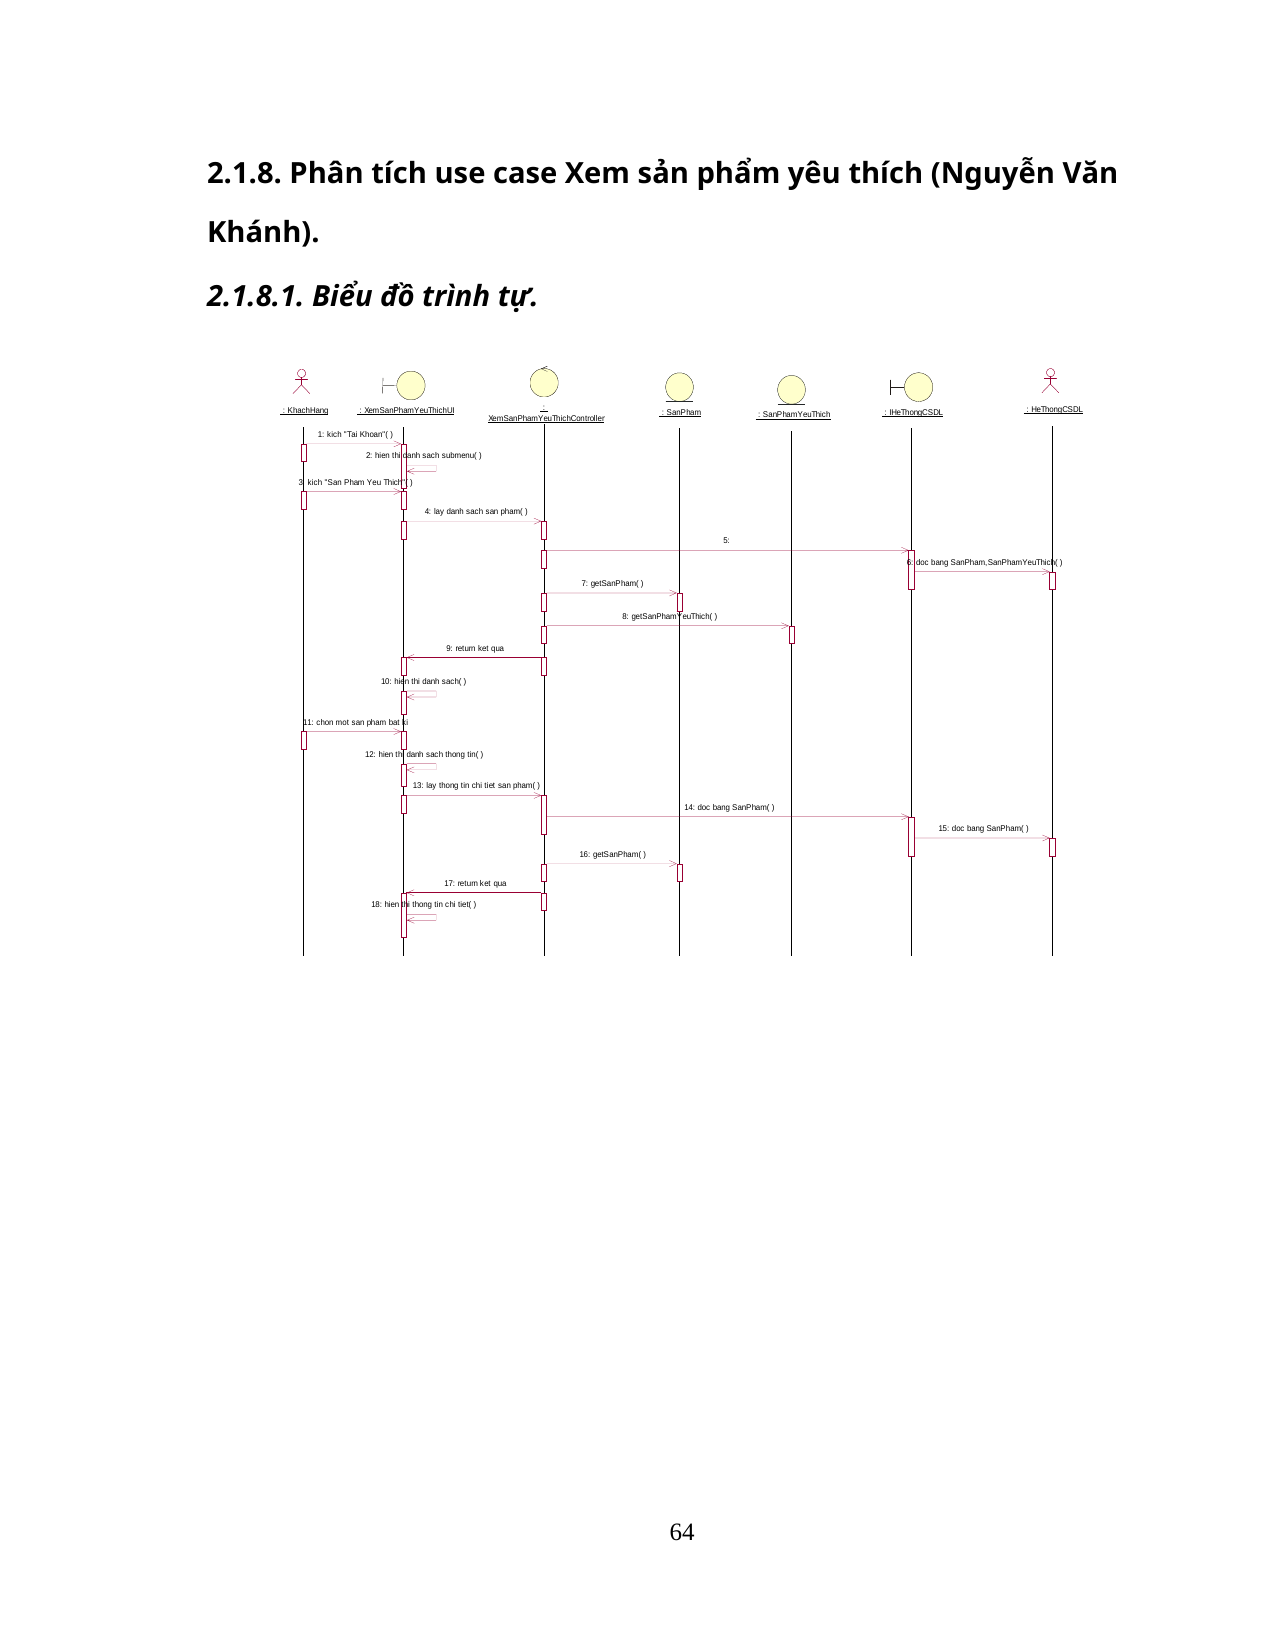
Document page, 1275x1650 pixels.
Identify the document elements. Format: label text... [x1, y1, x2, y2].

subtitle 2.1.8.1. Biểu đồ trình tự. [207, 275, 1157, 315]
subtitle 2.1.8. Phân tích use case Xem sản phẩm yêu thích (Nguyễn Văn Khánh). [207, 152, 1157, 251]
